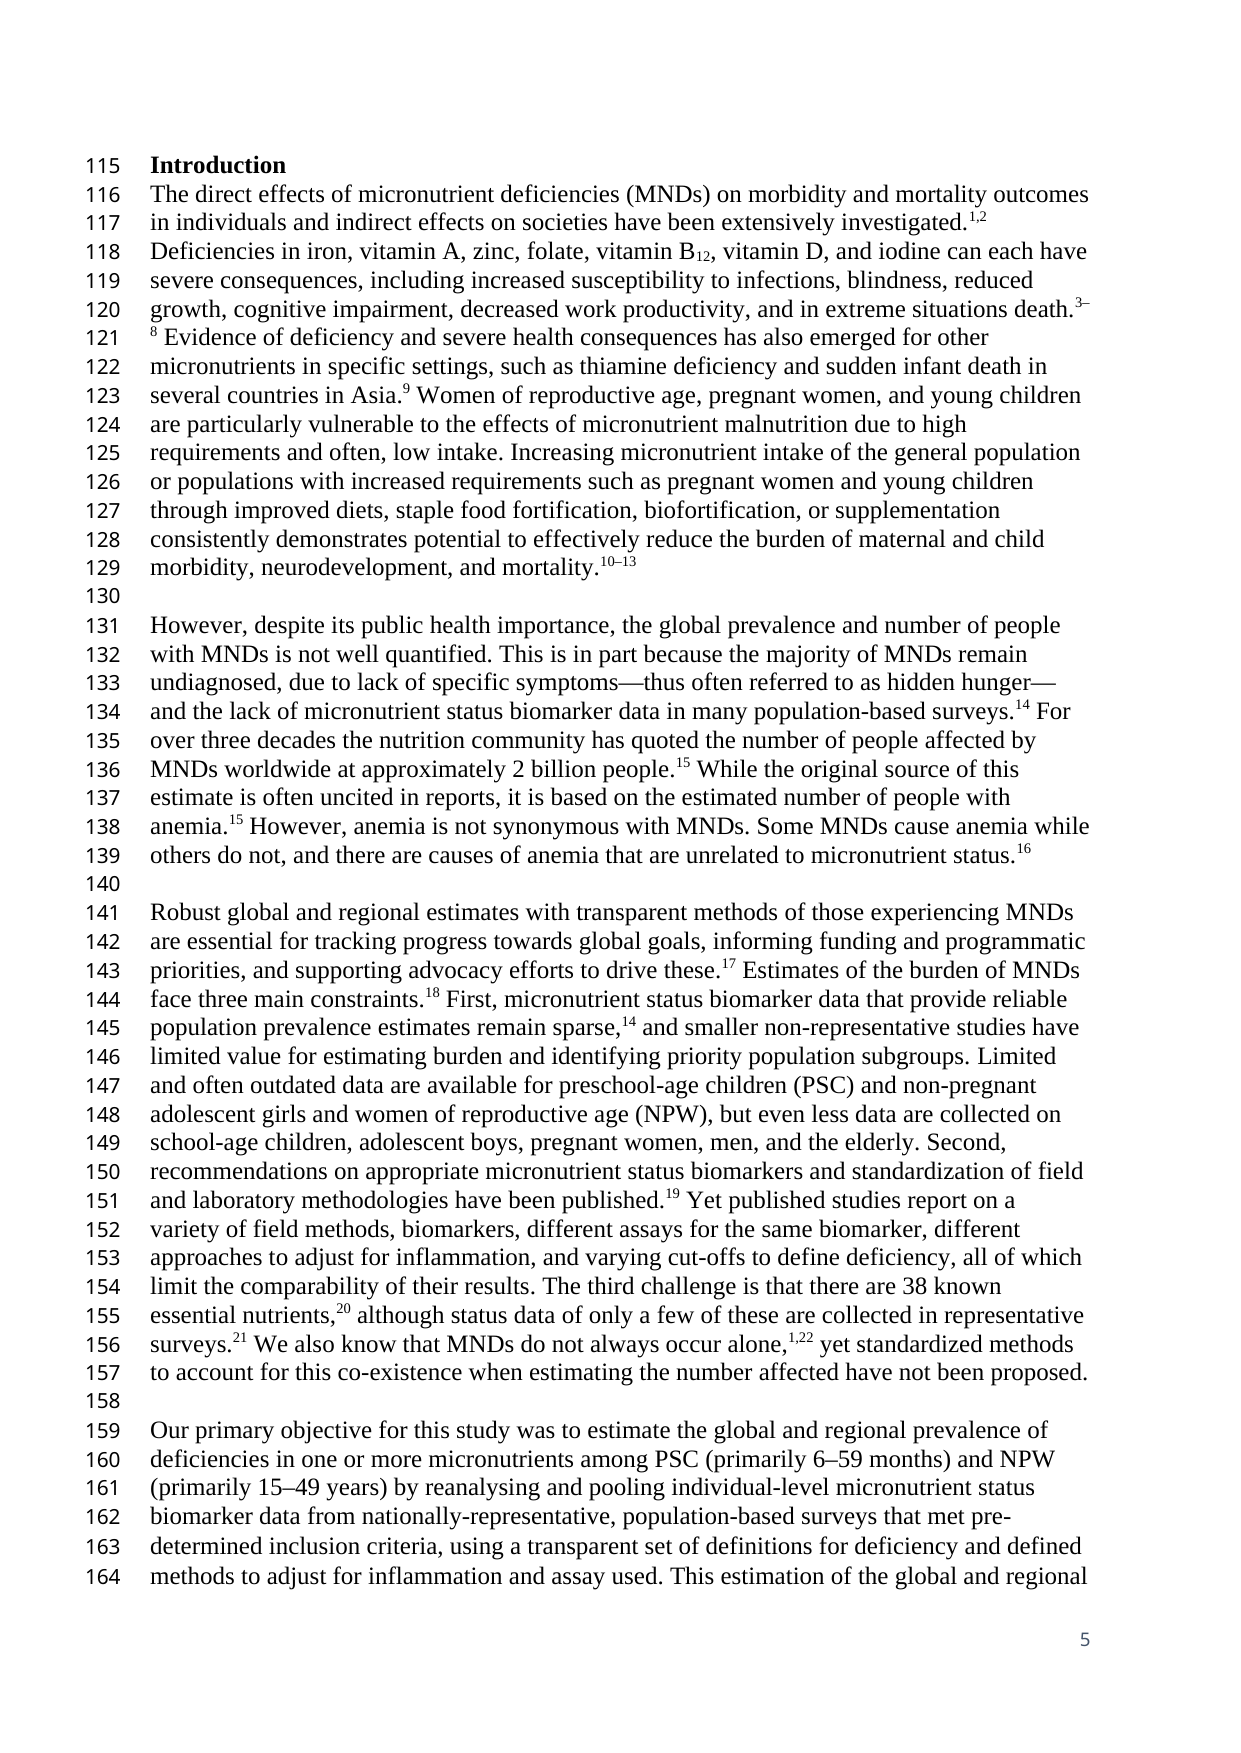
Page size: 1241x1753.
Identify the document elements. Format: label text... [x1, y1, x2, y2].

text Robust global and regional estimates with transparent methods of those experiencing MNDs are essential for tracking progress towards global goals, informing funding and programmatic priorities, and supporting advocacy efforts to drive these.17 Estimates of the burden of MNDs face three main constraints.18 First, micronutrient status biomarker data that provide reliable population prevalence estimates remain sparse,14 and smaller non-representative studies have limited value for estimating burden and identifying priority population subgroups. Limited and often outdated data are available for preschool-age children (PSC) and non-pregnant adolescent girls and women of reproductive age (NPW), but even less data are collected on school-age children, adolescent boys, pregnant women, men, and the elderly. Second, recommendations on appropriate micronutrient status biomarkers and standardization of field and laboratory methodologies have been published.19 Yet published studies report on a variety of field methods, biomarkers, different assays for the same biomarker, different approaches to adjust for inflammation, and varying cut-offs to define deficiency, all of which limit the comparability of their results. The third challenge is that there are 38 known essential nutrients,20 although status data of only a few of these are collected in representative surveys.21 We also know that MNDs do not always occur alone,1,22 yet standardized methods to account for this co-existence when estimating the number affected have not been proposed. [150, 897, 1090, 1386]
text The direct effects of micronutrient deficiencies (MNDs) on morbidity and mortality outcomes in individuals and indirect effects on societies have been extensively investigated.1,2 Deficiencies in iron, vitamin A, zinc, folate, vitamin B12, vitamin D, and iodine can each have severe consequences, including increased susceptibility to infections, blindness, reduced growth, cognitive impairment, decreased work productivity, and in extreme situations death.3–8 Evidence of deficiency and severe health consequences has also emerged for other micronutrients in specific settings, such as thiamine deficiency and sudden infant death in several countries in Asia.9 Women of reproductive age, pregnant women, and young children are particularly vulnerable to the effects of micronutrient malnutrition due to high requirements and often, low intake. Increasing micronutrient intake of the general population or populations with increased requirements such as pregnant women and young children through improved diets, staple food fortification, biofortification, or supplementation consistently demonstrates potential to effectively reduce the burden of maternal and child morbidity, neurodevelopment, and mortality.10–13 [150, 179, 1090, 581]
text However, despite its public health importance, the global prevalence and number of people with MNDs is not well quantified. This is in part because the majority of MNDs remain undiagnosed, due to lack of specific symptoms—thus often referred to as hidden hunger—and the lack of micronutrient status biomarker data in many population-based surveys.14 For over three decades the nutrition community has quoted the number of people affected by MNDs worldwide at approximately 2 billion people.15 While the original source of this estimate is often uncited in reports, it is based on the estimated number of people with anemia.15 However, anemia is not synonymous with MNDs. Some MNDs cause anemia while others do not, and there are causes of anemia that are unrelated to micronutrient status.16 [150, 610, 1090, 869]
text Introduction [150, 150, 1090, 179]
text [150, 1415, 1090, 1590]
